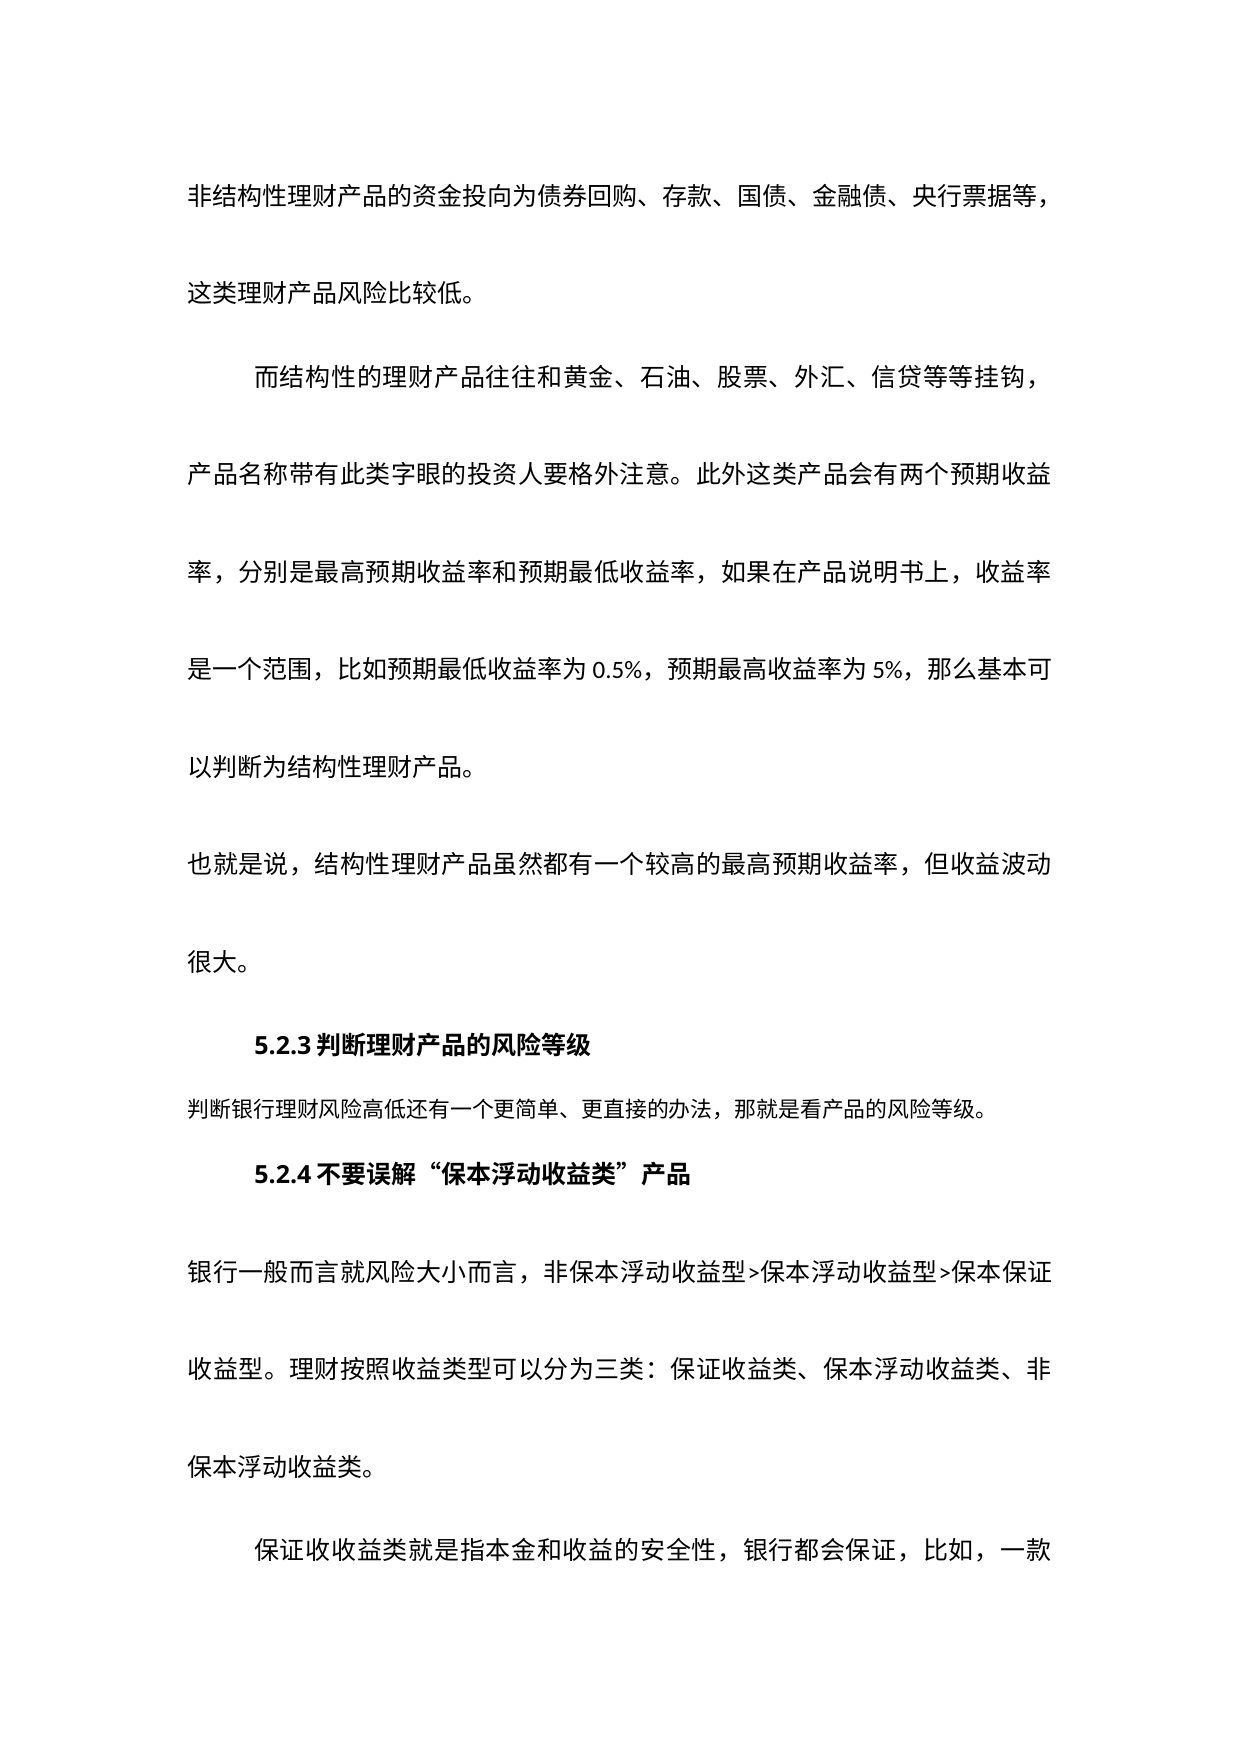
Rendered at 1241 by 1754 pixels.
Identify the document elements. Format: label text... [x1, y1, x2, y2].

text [187, 162, 1053, 324]
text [187, 1516, 1053, 1581]
text 5.2.4不要误解“保本浮动收益类”产品 银行一般而言就风险大小而言，非保本浮动收益型>保本浮动收益型>保本保证收益型。理财按照收益类型可以分为三类：保证收益类、保本浮动收益类、非保本浮动收益类。 [187, 1140, 1053, 1498]
text 而结构性的理财产品往往和黄金、石油、股票、外汇、信贷等等挂钩，产品名称带有此类字眼的投资人要格外注意。此外这类产品会有两个预期收益率，分别是最高预期收益率和预期最低收益率，如果在产品说明书上，收益率是一个范围，比如预期最低收益率为0.5%，预期最高收益率为5%，那么基本可以判断为结构性理财产品。 也就是说，结构性理财产品虽然都有一个较高的最高预期收益率，但收益波动很大。 [187, 343, 1053, 993]
text 5.2.3判断理财产品的风险等级 判断银行理财风险高低还有一个更简单、更直接的办法，那就是看产品的风险等级。 [187, 1011, 1053, 1124]
